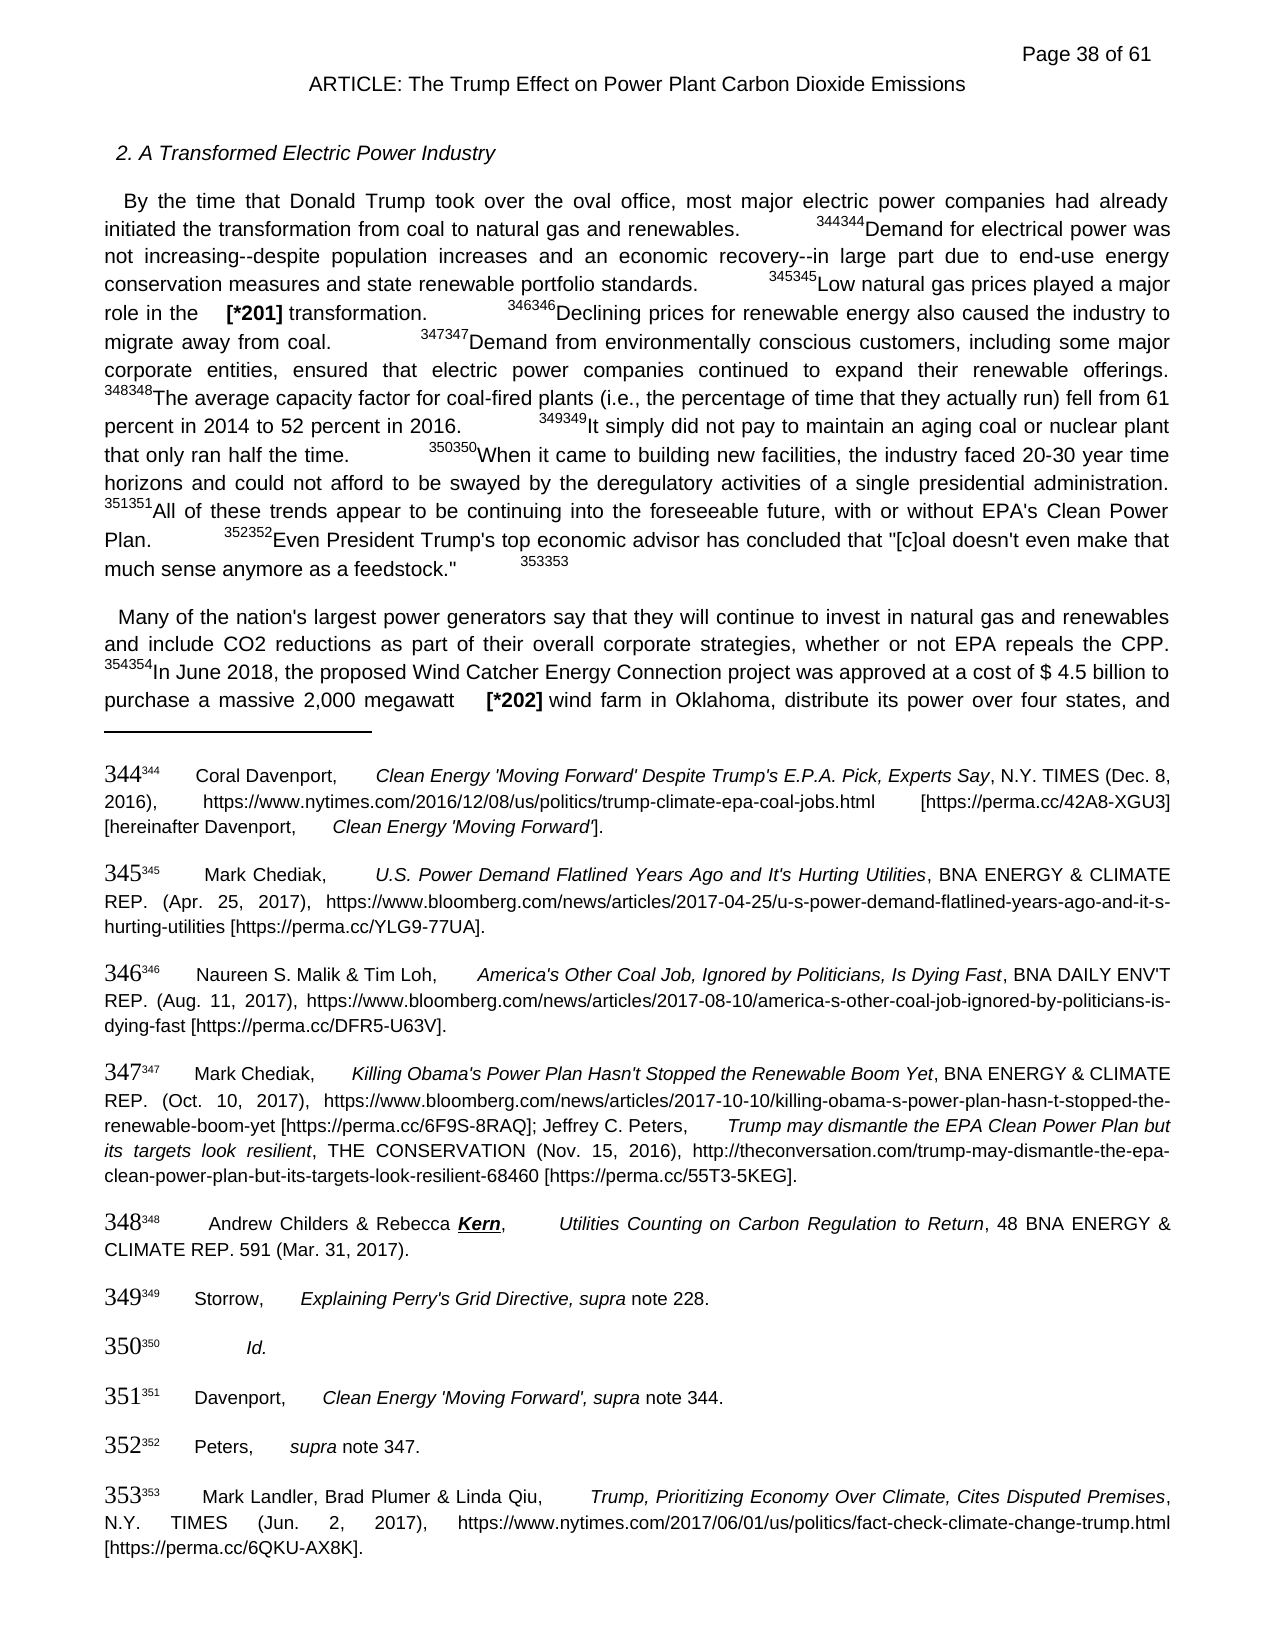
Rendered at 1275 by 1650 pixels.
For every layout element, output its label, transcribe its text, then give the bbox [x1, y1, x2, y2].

text By the time that Donald Trump took over the oval office, most major electric power companies had already initiated the transformation from coal to natural gas and renewables. 344Demand for electrical power was not increasing--despite population increases and an economic recovery--in large part due to end-use energy conservation measures and state renewable portfolio standards. 345Low natural gas prices played a major role in the [*201] transformation. 346Declining prices for renewable energy also caused the industry to migrate away from coal. 347Demand from environmentally conscious customers, including some major corporate entities, ensured that electric power companies continued to expand their renewable offerings. 348The average capacity factor for coal-fired plants (i.e., the percentage of time that they actually run) fell from 61 percent in 2014 to 52 percent in 2016. 349It simply did not pay to maintain an aging coal or nuclear plant that only ran half the time. 350When it came to building new facilities, the industry faced 20-30 year time horizons and could not afford to be swayed by the deregulatory activities of a single presidential administration. 351All of these trends appear to be continuing into the foreseeable future, with or without EPA's Clean Power Plan. 352Even President Trump's top economic advisor has concluded that "[c]oal doesn't even make that much sense anymore as a feedstock." 353 [104, 185, 1171, 581]
text Many of the nation's largest power generators say that they will continue to invest in natural gas and renewables and include CO2 reductions as part of their overall corporate strategies, whether or not EPA repeals the CPP. 354In June 2018, the proposed Wind Catcher Energy Connection project was approved at a cost of $ 4.5 billion to purchase a massive 2,000 megawatt [*202] wind farm in Oklahoma, distribute its power over four states, and recover the cost of the purchase from its ratepayers. 355It is a model that is becoming increasingly attractive to large power companies. Instead of purchasing power from renewable generators, they purchase the generating capacity and profit from the low-cost energy. 356NextEra Energy and Xcel Energy employed the same model to acquire renewable resources. 357Another major player, Duke Energy, still plans to reduce CO2 emissions by 40 percent by 2030, and it has no plans to increase its reliance on coal. 358The Southern Company, which dominates the electricity markets in the Southeast, announced in October 2017 that the CPP repeal will have only a marginal effect on its future plans. 359 [104, 602, 1171, 712]
text 2. A Transformed Electric Power Industry [104, 137, 1171, 164]
